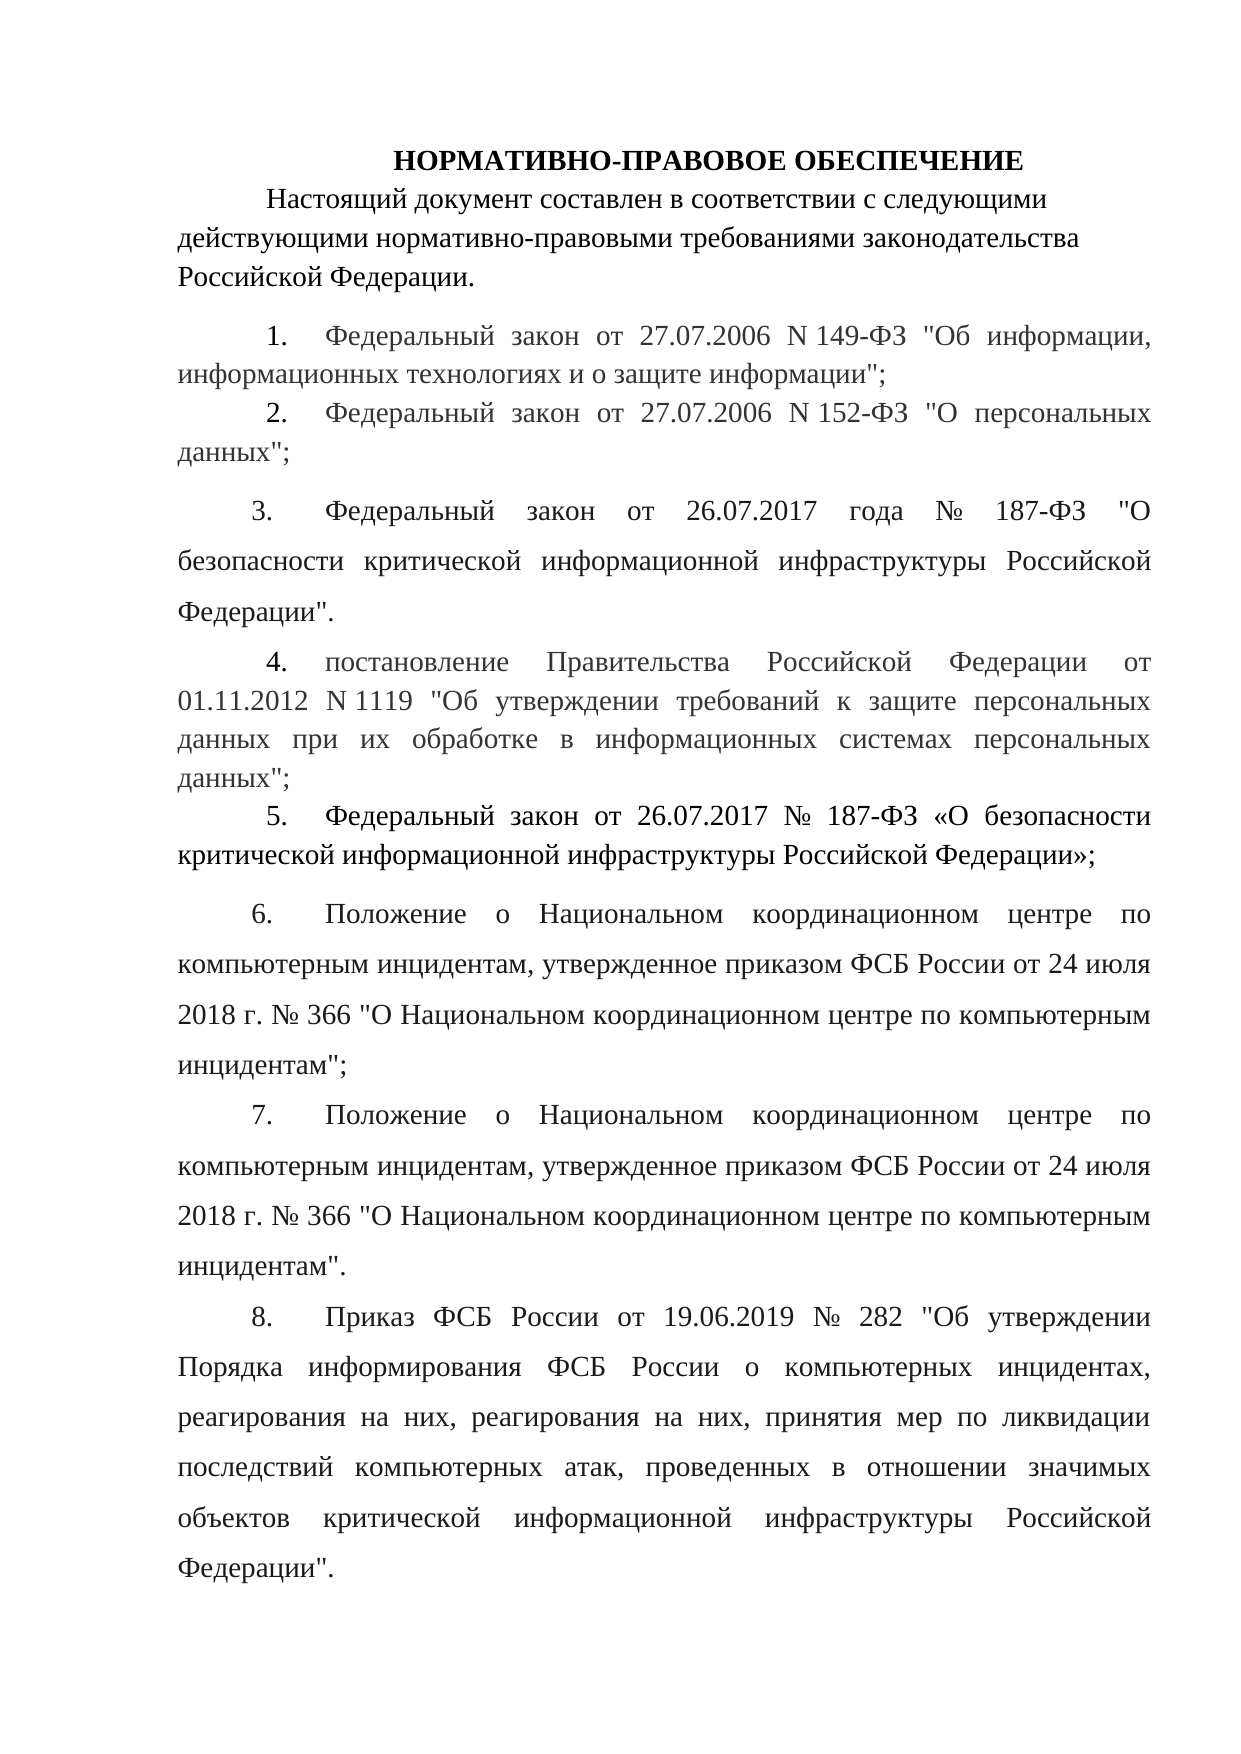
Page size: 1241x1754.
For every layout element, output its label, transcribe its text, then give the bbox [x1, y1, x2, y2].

list постановление Правительства Российской Федерации от 01.11.2012 N 1119 "Об утверждении требований к защите персональных данных при их обработке в информационных системах персональных данных"; [177, 644, 1152, 683]
list постановление Правительства Российской Федерации от 01.11.2012 N 1119 "Об утверждении требований к защите персональных данных при их обработке в информационных системах персональных данных"; [177, 755, 1152, 793]
subtitle Нормативно-правовое обеспечение [177, 143, 1152, 177]
list Федеральный закон от 27.07.2006 N 152-ФЗ "О персональных данных"; [177, 395, 1152, 467]
text Настоящий документ составлен в соответствии с следующими действующими нормативно-правовыми требованиями законодательства Российской Федерации. [177, 182, 1152, 292]
list Положение о Национальном координационном центре по компьютерным инцидентам, утвержденное приказом ФСБ России от 24 июля 2018 г. № 366 "О Национальном координационном центре по компьютерным инцидентам". [177, 1097, 1152, 1282]
list Федеральный закон от 26.07.2017 года № 187-ФЗ "О безопасности критической информационной инфраструктуры Российской Федерации". [177, 493, 1152, 627]
list Положение о Национальном координационном центре по компьютерным инцидентам, утвержденное приказом ФСБ России от 24 июля 2018 г. № 366 "О Национальном координационном центре по компьютерным инцидентам"; [177, 896, 1152, 1081]
list Федеральный закон от 27.07.2006 N 149-ФЗ "Об информации, информационных технологиях и о защите информации"; [177, 318, 1152, 390]
list Приказ ФСБ России от 19.06.2019 № 282 "Об утверждении Порядка информирования ФСБ России о компьютерных инцидентах, реагирования на них, реагирования на них, принятия мер по ликвидации последствий компьютерных атак, проведенных в отношении значимых объектов критической информационной инфраструктуры Российской Федерации". [177, 1299, 1152, 1584]
list Федеральный закон от 26.07.2017 № 187-ФЗ «О безопасности критической информационной инфраструктуры Российской Федерации»; [177, 798, 1152, 870]
